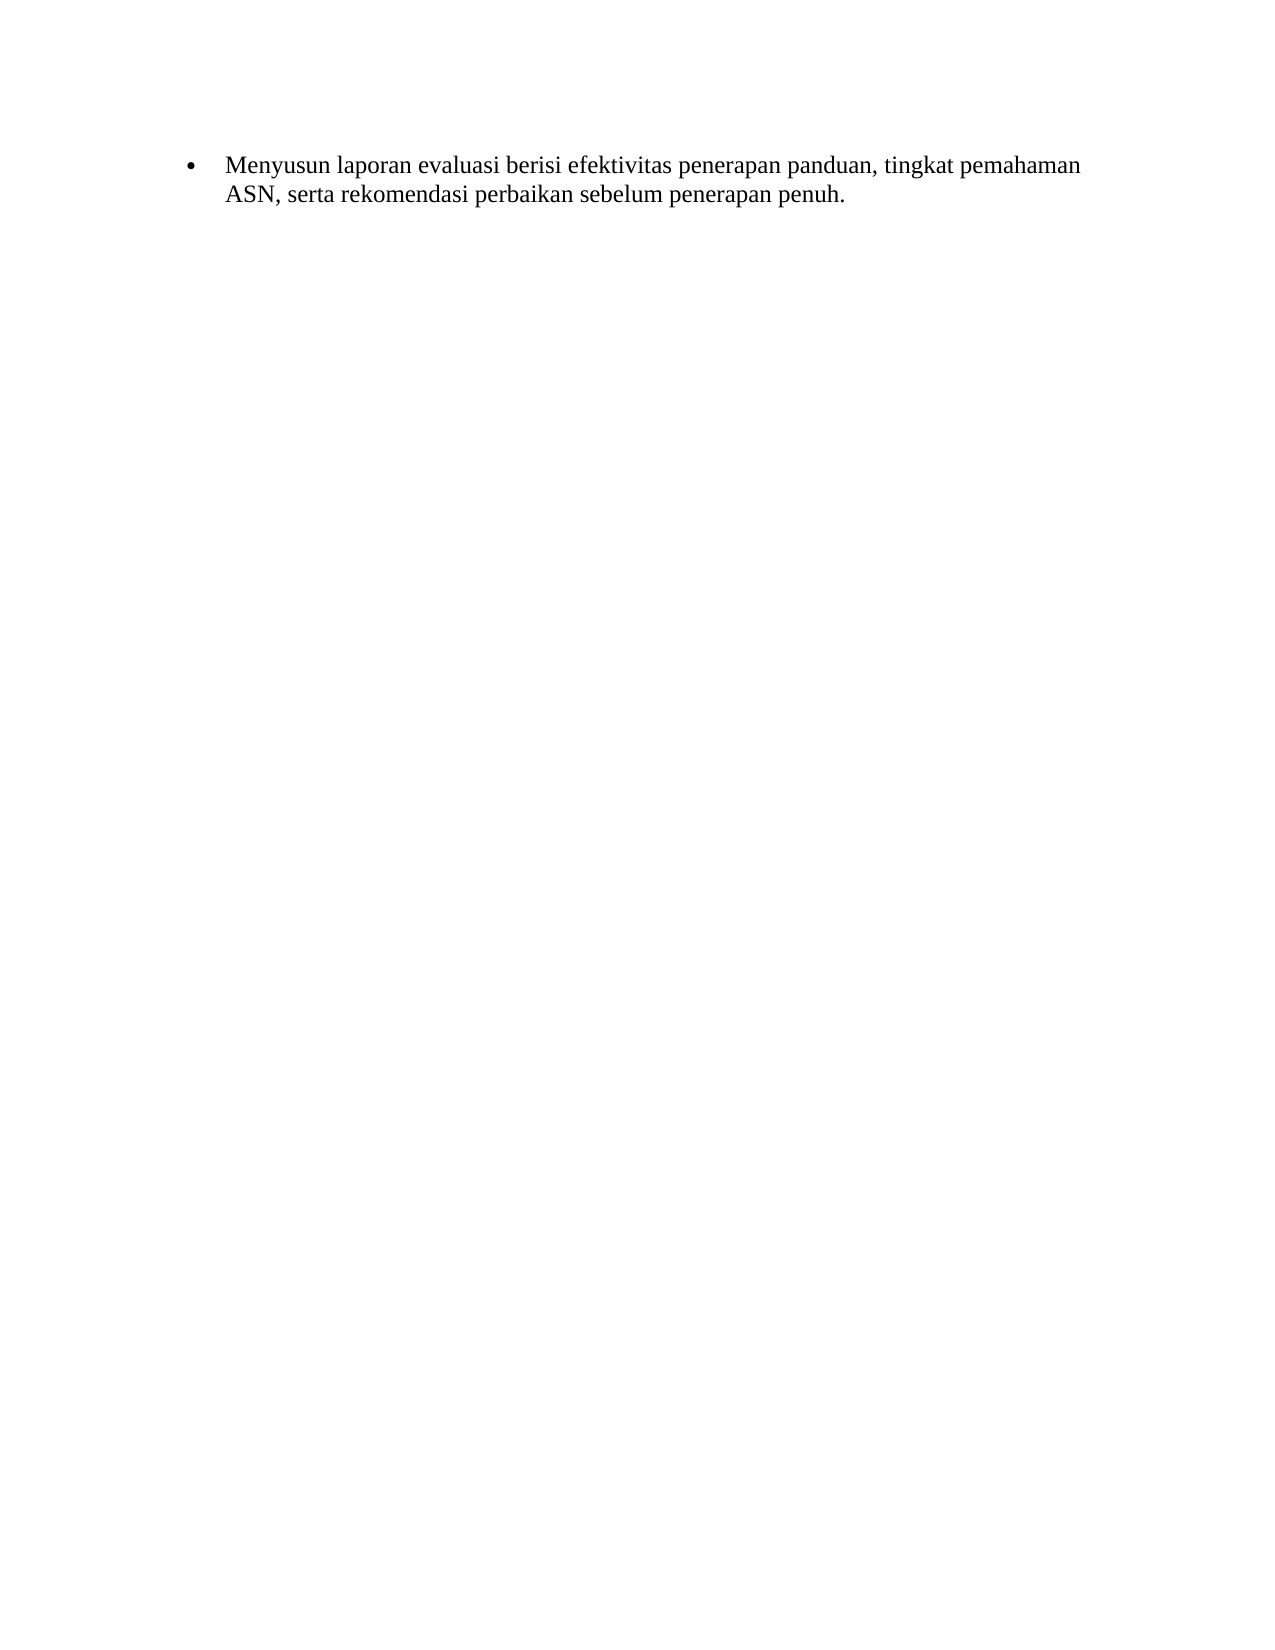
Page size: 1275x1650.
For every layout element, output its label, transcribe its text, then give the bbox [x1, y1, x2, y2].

list Menyusun laporan evaluasi berisi efektivitas penerapan panduan, tingkat pemahaman ASN, serta rekomendasi perbaikan sebelum penerapan penuh. [187, 150, 1125, 207]
